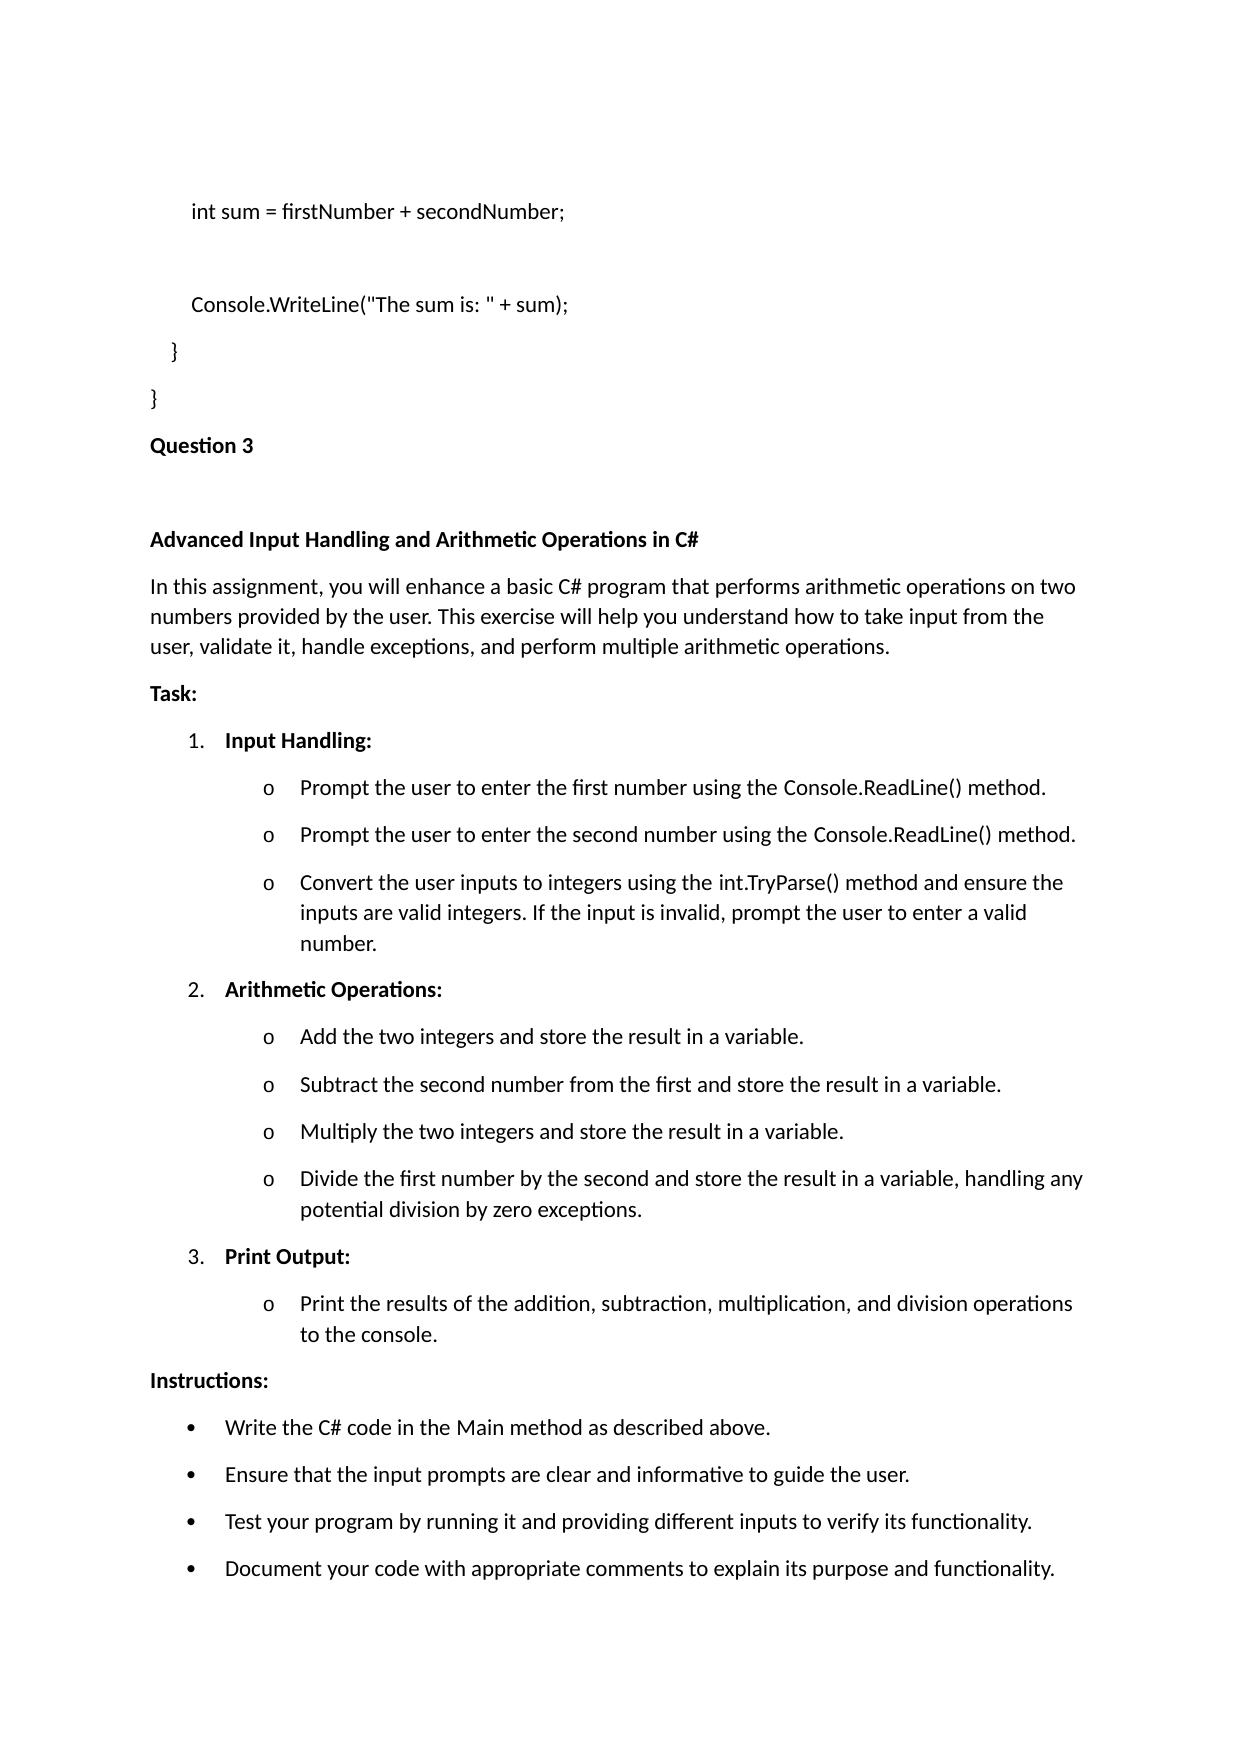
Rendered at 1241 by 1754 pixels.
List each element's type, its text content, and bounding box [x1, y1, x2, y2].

text Question 3 [150, 431, 1090, 459]
list Prompt the user to enter the second number using the Console.ReadLine() method. [262, 820, 1090, 849]
list Ensure that the input prompts are clear and informative to guide the user. [187, 1460, 1090, 1488]
text } [150, 384, 1090, 412]
list Document your code with appropriate comments to explain its purpose and functionality. [187, 1554, 1090, 1582]
list Write the C# code in the Main method as described above. [187, 1413, 1090, 1442]
text In this assignment, you will enhance a basic C# program that performs arithmetic operations on two numbers provided by the user. This exercise will help you understand how to take input from the user, validate it, handle exceptions, and perform multiple arithmetic operations. [150, 572, 1090, 660]
list Multiply the two integers and store the result in a variable. [262, 1117, 1090, 1146]
text Instructions: [150, 1367, 1090, 1395]
list Print the results of the addition, subtraction, multiplication, and division operations to the console. [262, 1289, 1090, 1348]
text Console.WriteLine("The sum is: " + sum); [150, 291, 1090, 319]
list Subtract the second number from the first and store the result in a variable. [262, 1070, 1090, 1098]
list Add the two integers and store the result in a variable. [262, 1022, 1090, 1051]
list Test your program by running it and providing different inputs to verify its functionality. [187, 1507, 1090, 1535]
list Input Handling: [187, 726, 1090, 754]
list Arithmetic Operations: [187, 976, 1090, 1003]
text Advanced Input Handling and Arithmetic Operations in C# [150, 525, 1090, 553]
text } [150, 337, 1090, 366]
list Divide the first number by the second and store the result in a variable, handling any potential division by zero exceptions. [262, 1164, 1090, 1223]
text int sum = firstNumber + secondNumber; [150, 197, 1090, 225]
list Print Output: [187, 1242, 1090, 1270]
text Task: [150, 679, 1090, 707]
list Prompt the user to enter the first number using the Console.ReadLine() method. [262, 773, 1090, 801]
list Convert the user inputs to integers using the int.TryParse() method and ensure the inputs are valid integers. If the input is invalid, prompt the user to enter a valid number. [262, 868, 1090, 957]
